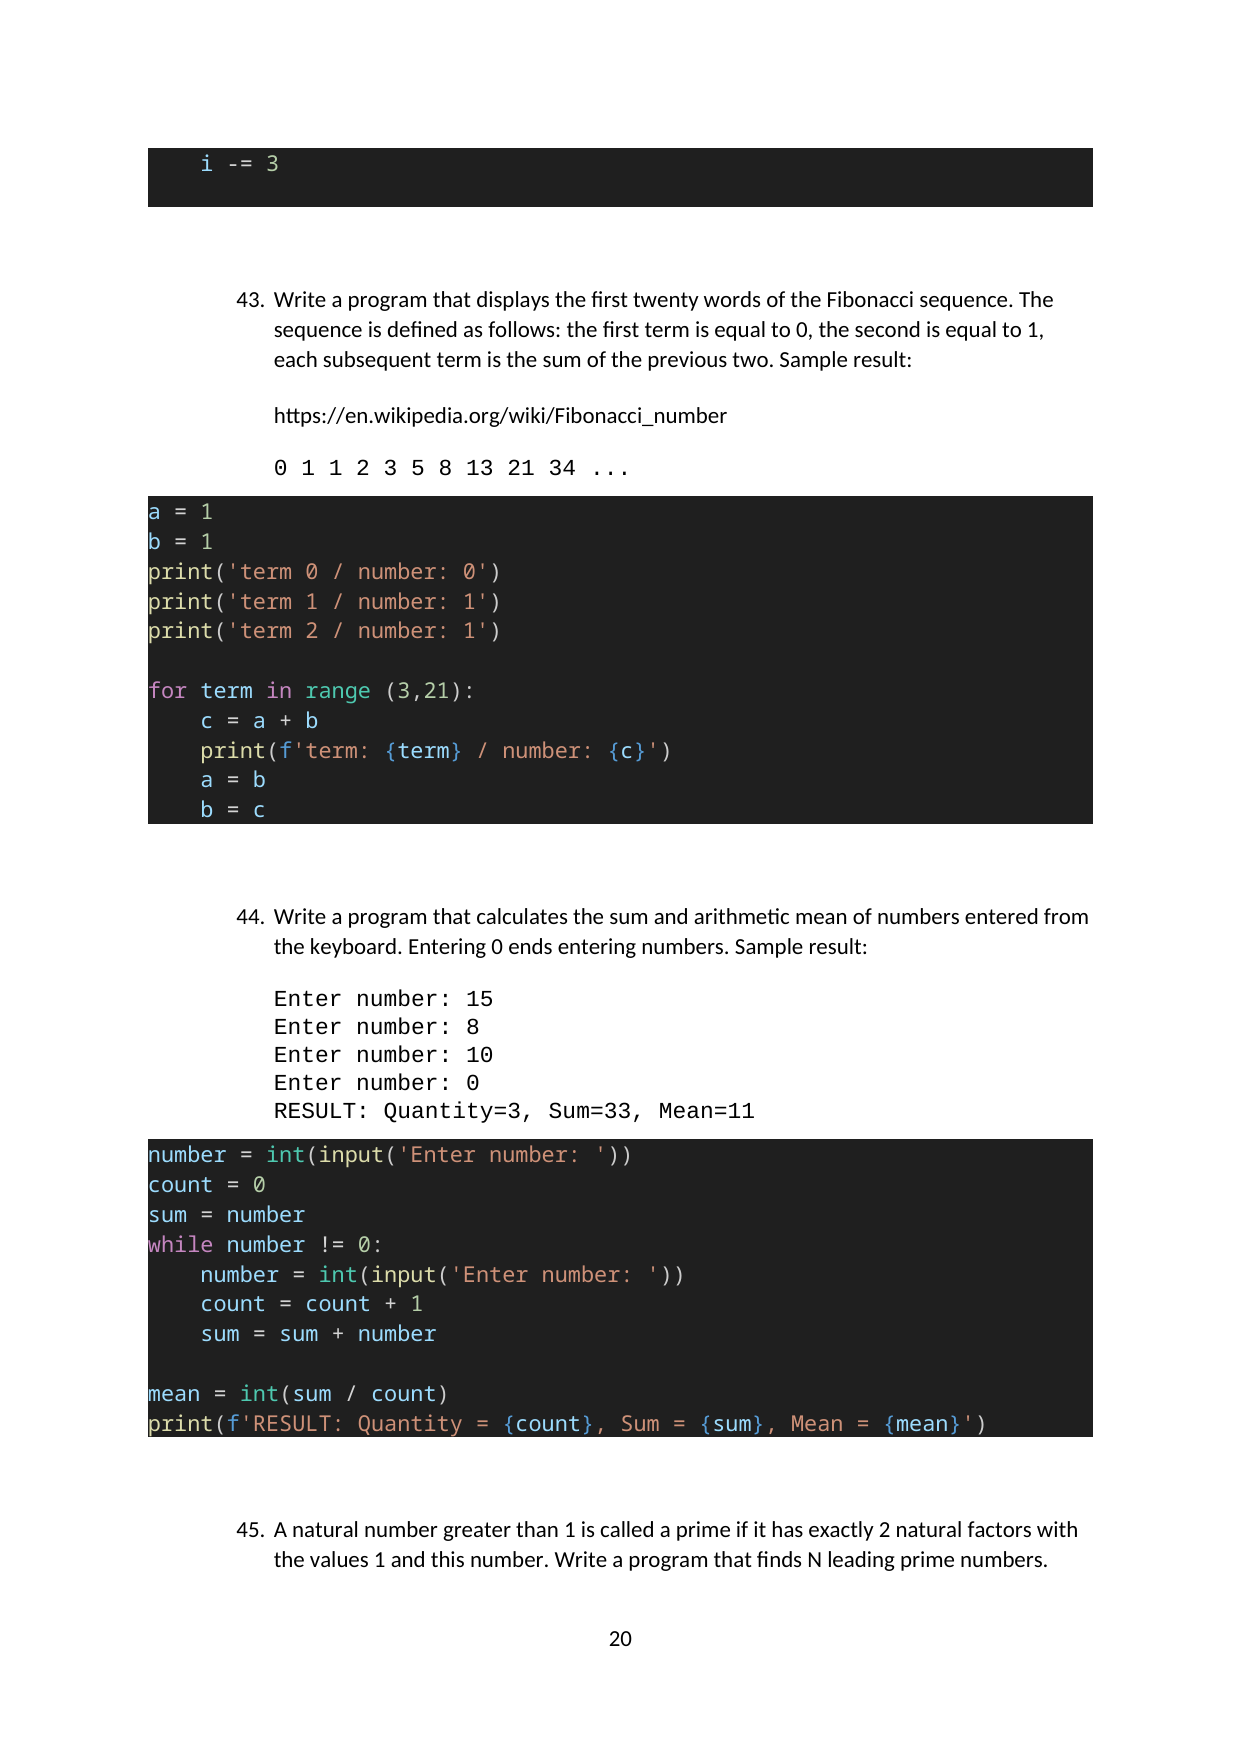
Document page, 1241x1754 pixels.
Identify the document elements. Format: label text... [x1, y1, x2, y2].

text for term in range (3,21): [148, 675, 1093, 705]
text print('term 2 / number: 1') [148, 616, 1093, 645]
text while number != 0: [148, 1229, 1093, 1259]
text c = a + b [148, 705, 1093, 735]
text b = 1 [148, 526, 1093, 556]
text count = 0 [148, 1169, 1093, 1199]
text print(f'term: {term} / number: {c}') [148, 735, 1093, 764]
text i -= 3 [148, 148, 1093, 177]
list 0 1 1 2 3 5 8 13 21 34 ... [273, 456, 1093, 482]
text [236, 1515, 1093, 1573]
text Write a program that displays the first twenty words of the Fibonacci sequence. The sequence is defined as follows: the first term is equal to 0, the second is equal to 1, each subsequent term is the sum of the previous two. Sample result: [236, 285, 1093, 373]
text print(f'RESULT: Quantity = {count}, Sum = {sum}, Mean = {mean}') [148, 1408, 1093, 1437]
text b = c [148, 794, 1093, 824]
list Enter number: 15 Enter number: 8 Enter number: 10 Enter number: 0 RESULT: Quantity=3, Sum=33, Mean=11 [273, 987, 1093, 1125]
text a = 1 [148, 496, 1093, 526]
text number = int(input('Enter number: ')) [148, 1259, 1093, 1288]
text sum = number [148, 1199, 1093, 1229]
text sum = sum + number [148, 1318, 1093, 1348]
text print('term 1 / number: 1') [148, 586, 1093, 616]
text count = count + 1 [148, 1288, 1093, 1318]
text Write a program that calculates the sum and arithmetic mean of numbers entered from the keyboard. Entering 0 ends entering numbers. Sample result: [236, 902, 1093, 960]
text mean = int(sum / count) [148, 1378, 1093, 1408]
text a = b [148, 764, 1093, 794]
list https://en.wikipedia.org/wiki/Fibonacci_number [273, 401, 1093, 429]
text print('term 0 / number: 0') [148, 556, 1093, 586]
text number = int(input('Enter number: ')) [148, 1139, 1093, 1169]
